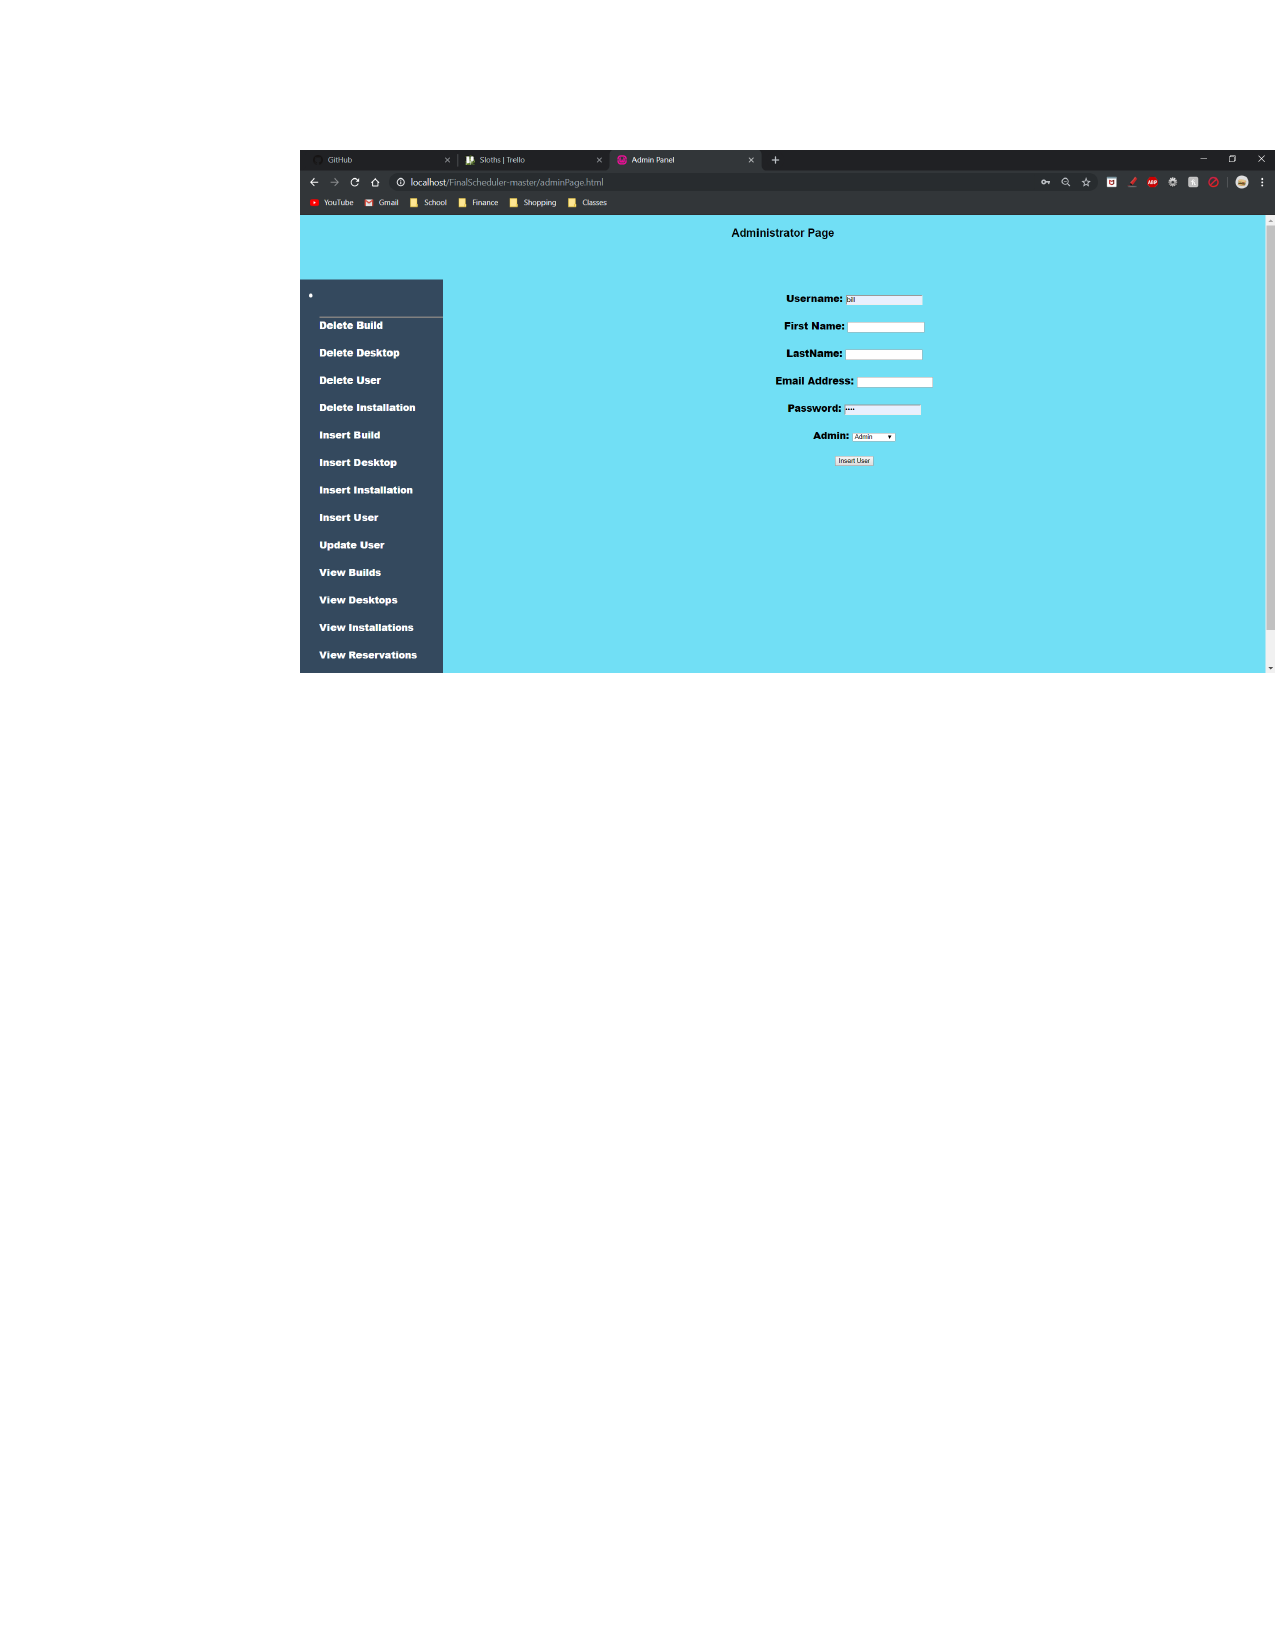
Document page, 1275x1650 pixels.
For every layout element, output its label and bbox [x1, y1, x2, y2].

picture [300, 150, 1275, 673]
